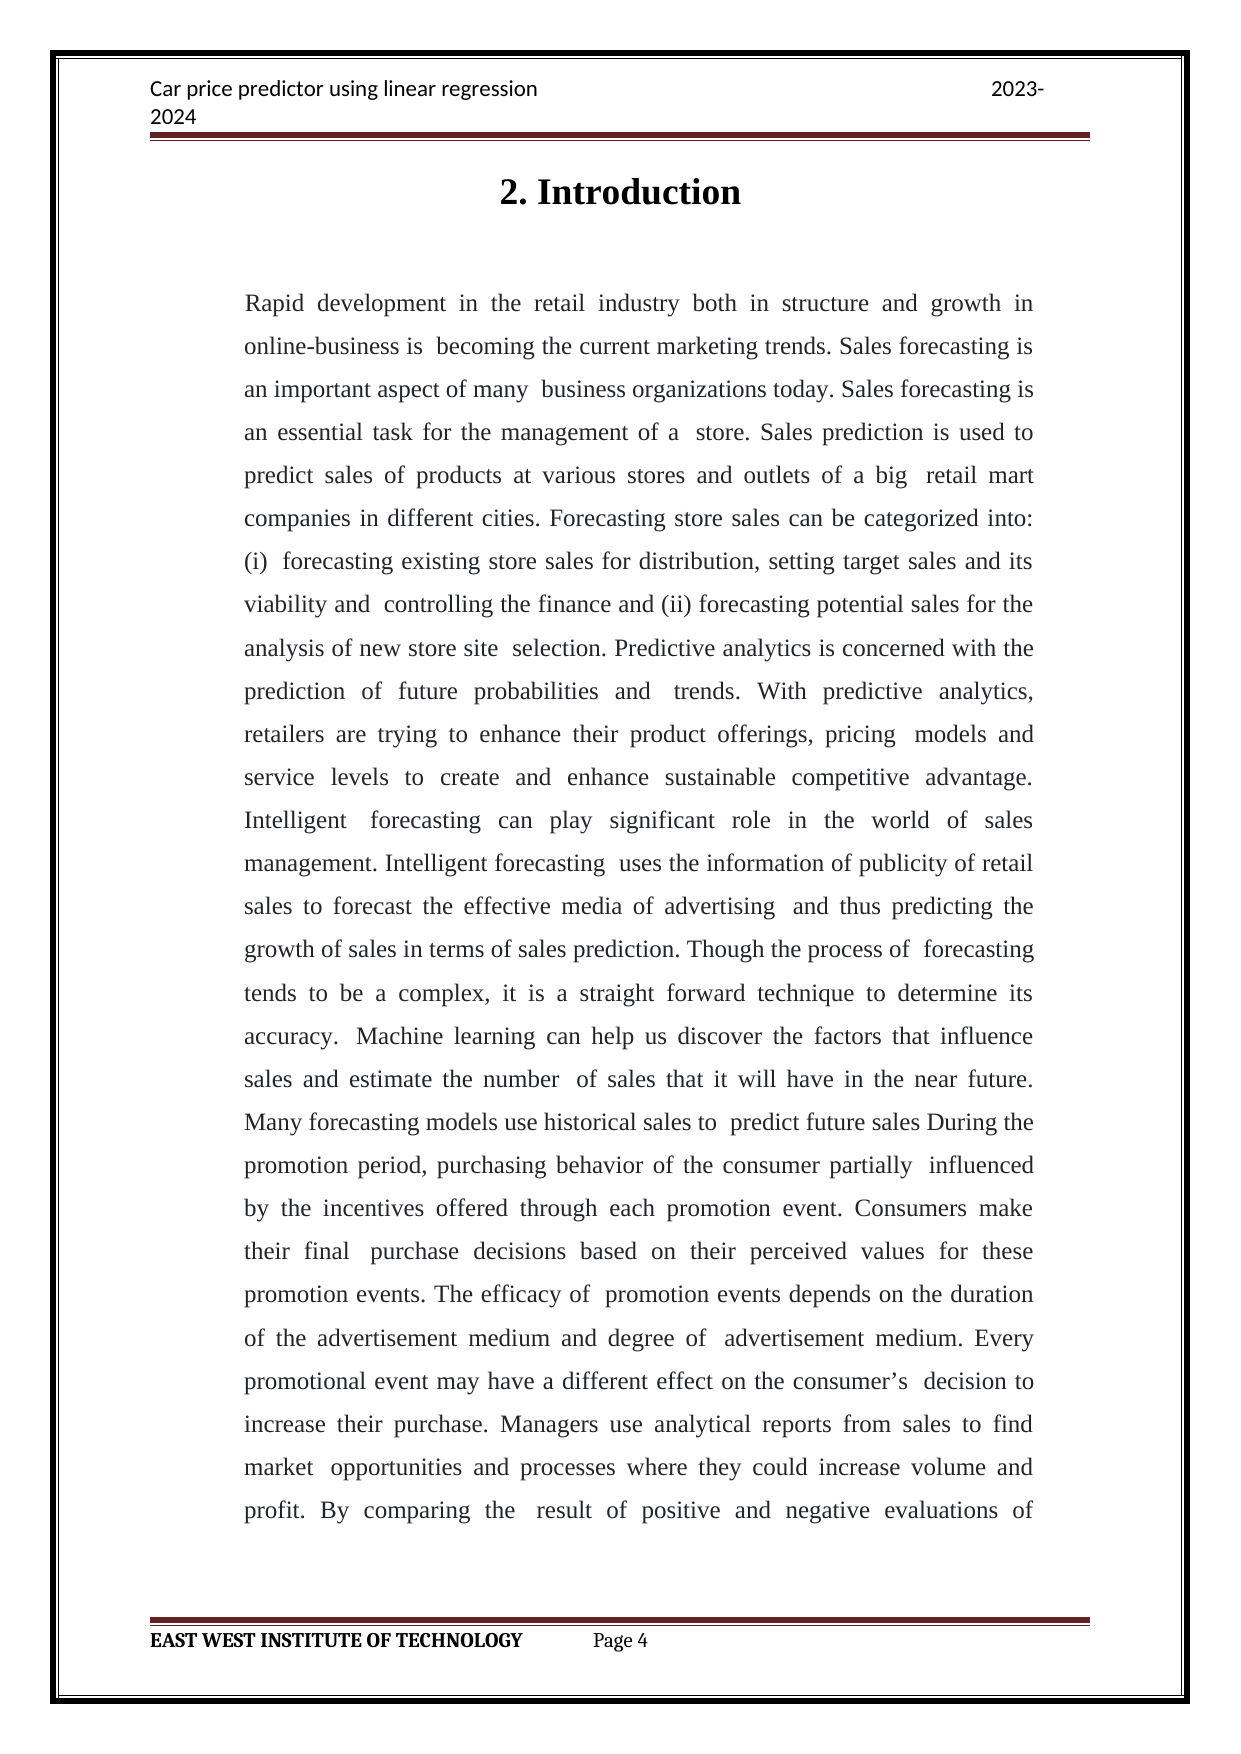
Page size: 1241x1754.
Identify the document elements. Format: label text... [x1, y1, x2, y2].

text 2. Introduction [150, 169, 1090, 212]
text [244, 1438, 1034, 1524]
